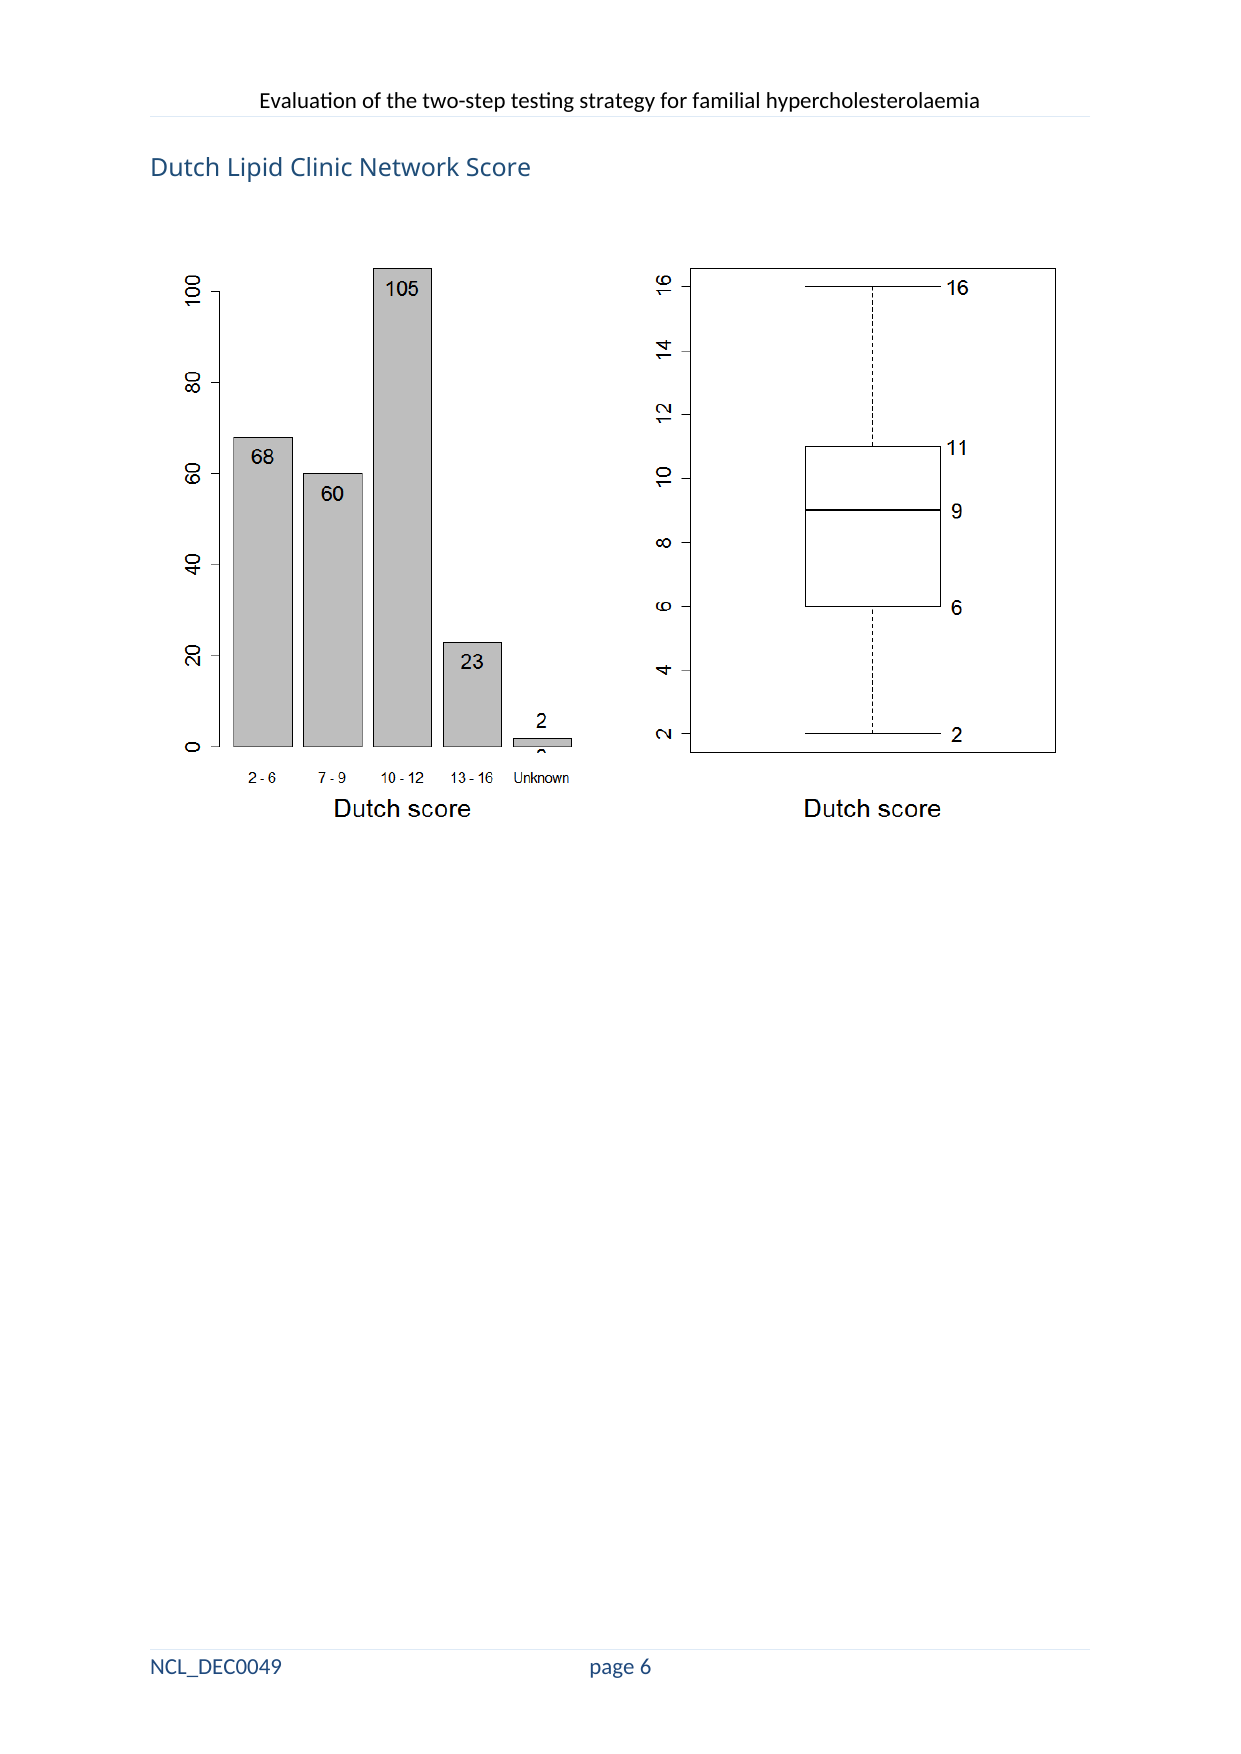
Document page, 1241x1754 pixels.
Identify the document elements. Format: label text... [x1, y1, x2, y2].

subtitle Dutch Lipid Clinic Network Score [150, 150, 1090, 184]
picture [150, 199, 1091, 838]
